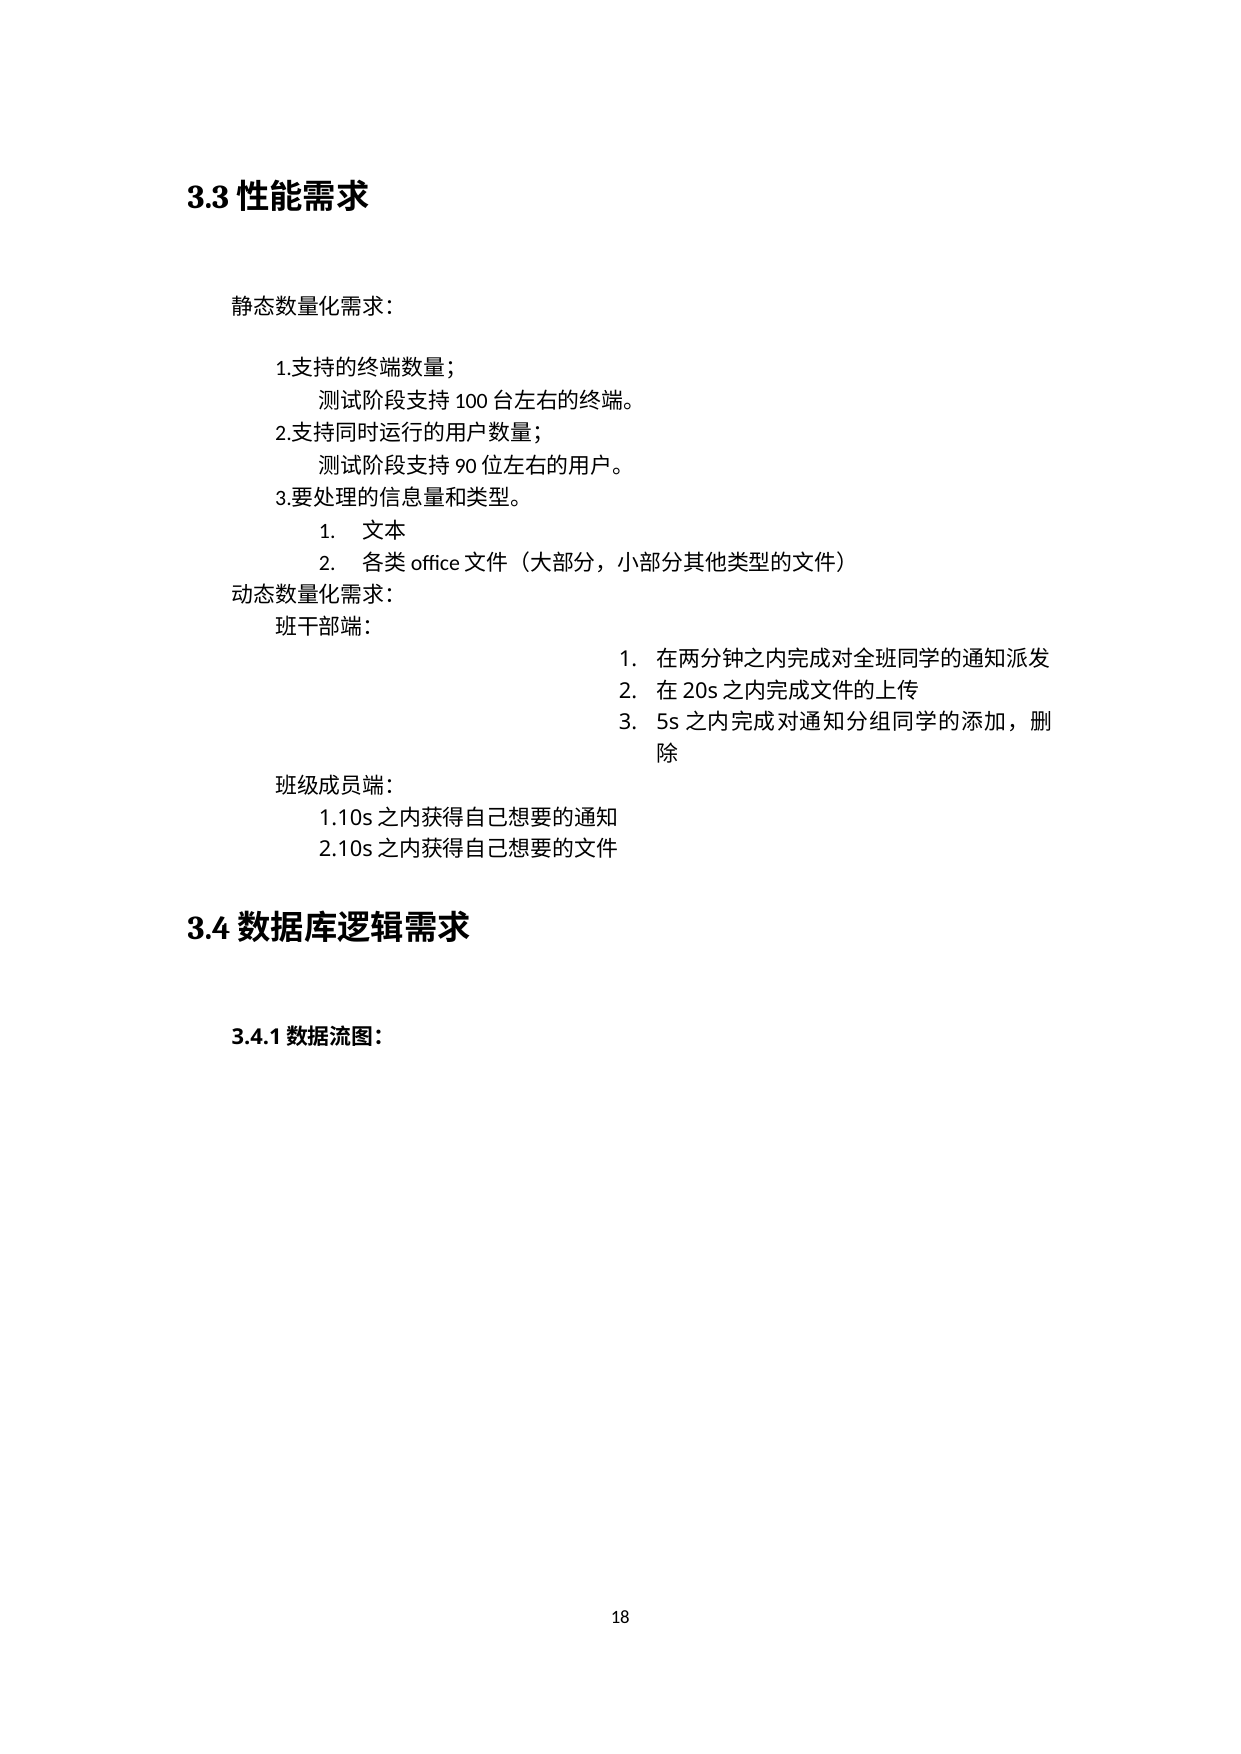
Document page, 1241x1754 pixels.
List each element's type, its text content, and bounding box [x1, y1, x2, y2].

text 2.10s之内获得自己想要的文件 [231, 831, 1053, 863]
list 各类office文件（大部分，小部分其他类型的文件） [319, 545, 1053, 577]
list 在20s之内完成文件的上传 [619, 673, 1053, 704]
subtitle 3.3性能需求 [187, 162, 1053, 227]
text 静态数量化需求： [187, 289, 1053, 321]
text 测试阶段支持90位左右的用户。 [275, 447, 1053, 480]
subtitle 3.4数据库逻辑需求 [187, 892, 1053, 957]
text 3.4.1数据流图： [187, 1019, 1053, 1051]
text 1.支持的终端数量； [275, 350, 1053, 382]
list 在两分钟之内完成对全班同学的通知派发 [619, 641, 1053, 673]
text 动态数量化需求： [187, 577, 1053, 609]
text 2.支持同时运行的用户数量； [275, 415, 1053, 447]
text 班级成员端： [231, 768, 1053, 799]
list 文本 [319, 512, 1053, 545]
text 班干部端： [187, 609, 1053, 641]
text 3.要处理的信息量和类型。 [275, 480, 1053, 512]
text 测试阶段支持100台左右的终端。 [275, 382, 1053, 415]
text 1.10s之内获得自己想要的通知 [231, 799, 1053, 831]
list 5s之内完成对通知分组同学的添加，删除 [619, 704, 1053, 768]
